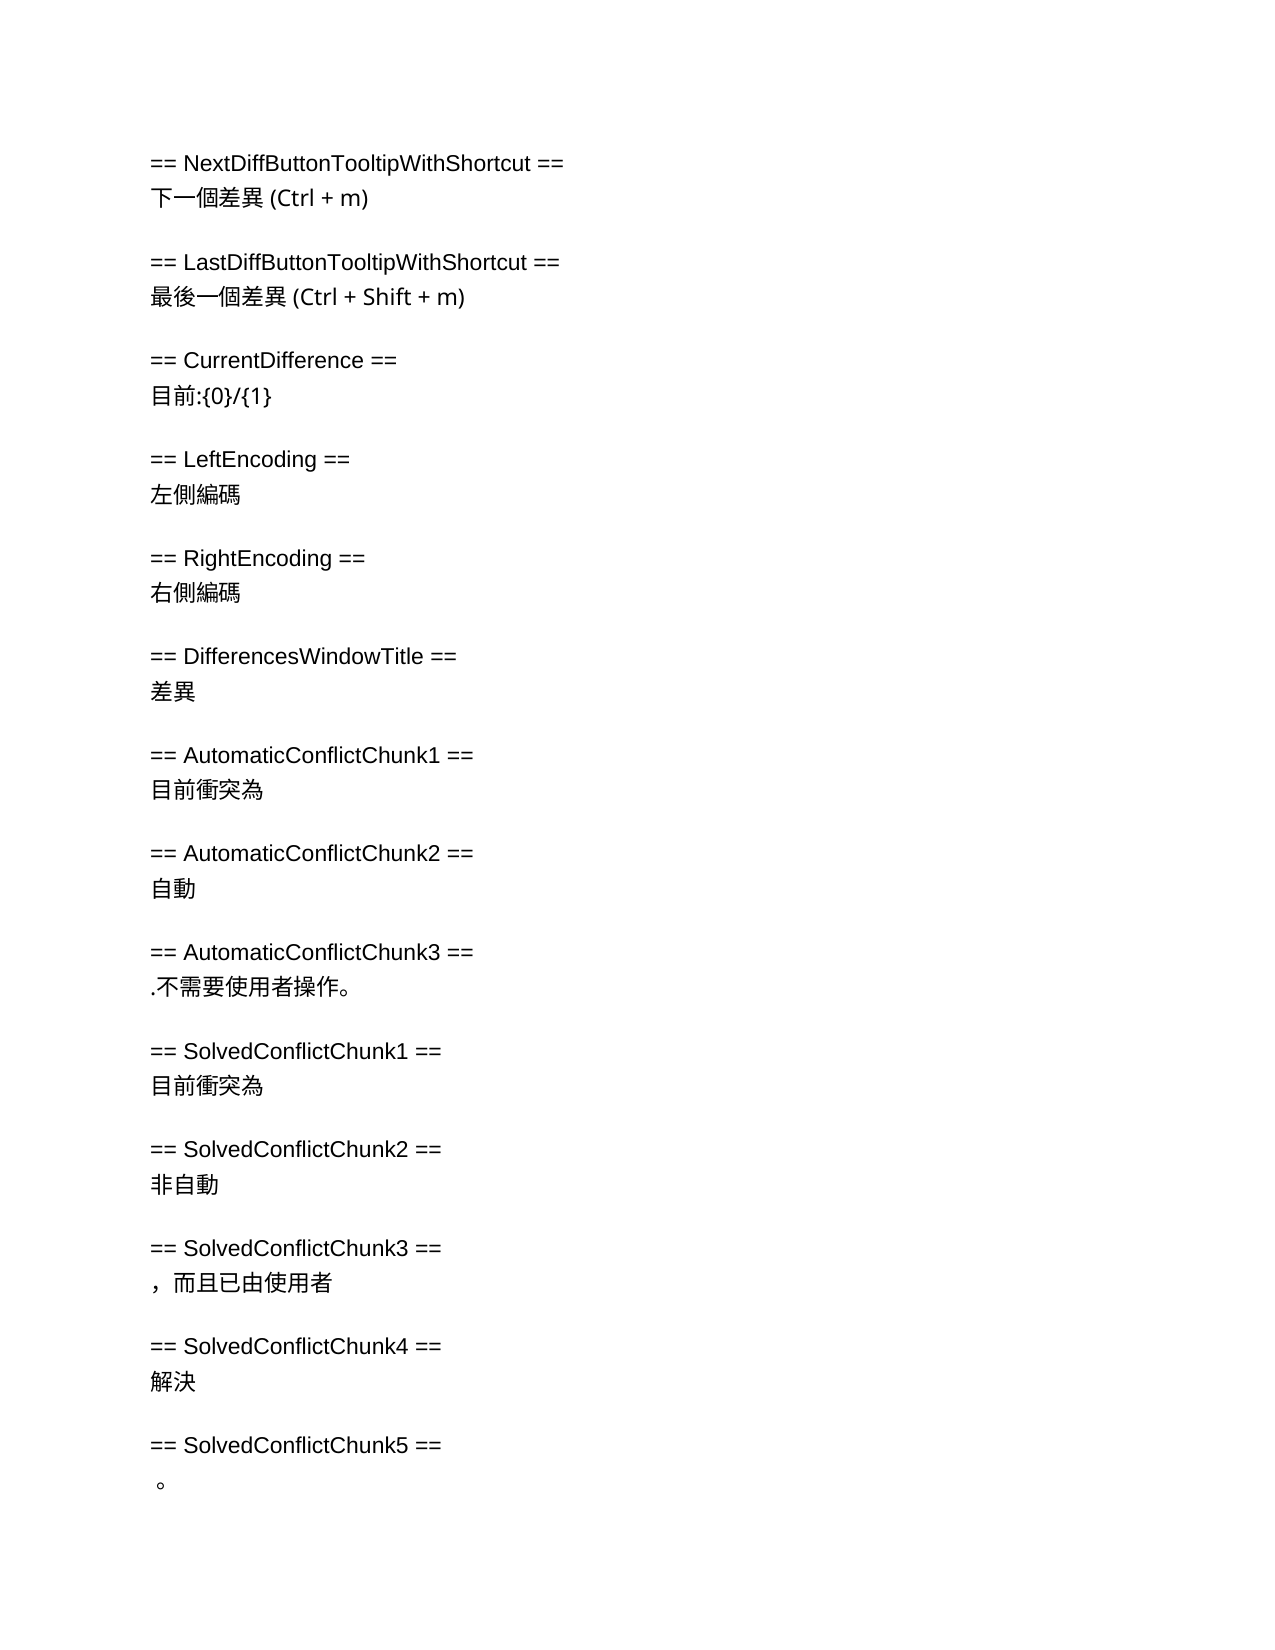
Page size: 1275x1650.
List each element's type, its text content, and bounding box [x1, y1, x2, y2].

text .不需要使用者操作。 [150, 969, 1125, 1002]
text 自動 [150, 871, 1125, 904]
text 目前衝突為 [150, 772, 1125, 805]
text == DifferencesWindowTitle == [150, 643, 1125, 670]
text 差異 [150, 673, 1125, 707]
text == SolvedConflictChunk1 == [150, 1038, 1125, 1064]
text == SolvedConflictChunk5 == [150, 1432, 1125, 1458]
text 。 [150, 1462, 1125, 1495]
text == AutomaticConflictChunk3 == [150, 939, 1125, 965]
text 左側編碼 [150, 476, 1125, 510]
text 右側編碼 [150, 575, 1125, 608]
text == CurrentDifference == [150, 347, 1125, 374]
text == SolvedConflictChunk2 == [150, 1136, 1125, 1163]
text == SolvedConflictChunk4 == [150, 1333, 1125, 1360]
text == AutomaticConflictChunk2 == [150, 840, 1125, 867]
text ，而且已由使用者 [150, 1265, 1125, 1298]
text == NextDiffButtonTooltipWithShortcut == [150, 150, 1125, 176]
text == RightEncoding == [150, 545, 1125, 571]
text 解決 [150, 1363, 1125, 1397]
text 下一個差異 (Ctrl + m) [150, 180, 1125, 213]
text 目前:{0}/{1} [150, 378, 1125, 411]
text == AutomaticConflictChunk1 == [150, 742, 1125, 768]
text 非自動 [150, 1166, 1125, 1200]
text == SolvedConflictChunk3 == [150, 1235, 1125, 1261]
text == LastDiffButtonTooltipWithShortcut == [150, 249, 1125, 275]
text 最後一個差異 (Ctrl + Shift + m) [150, 279, 1125, 312]
text == LeftEncoding == [150, 446, 1125, 473]
text 目前衝突為 [150, 1068, 1125, 1101]
